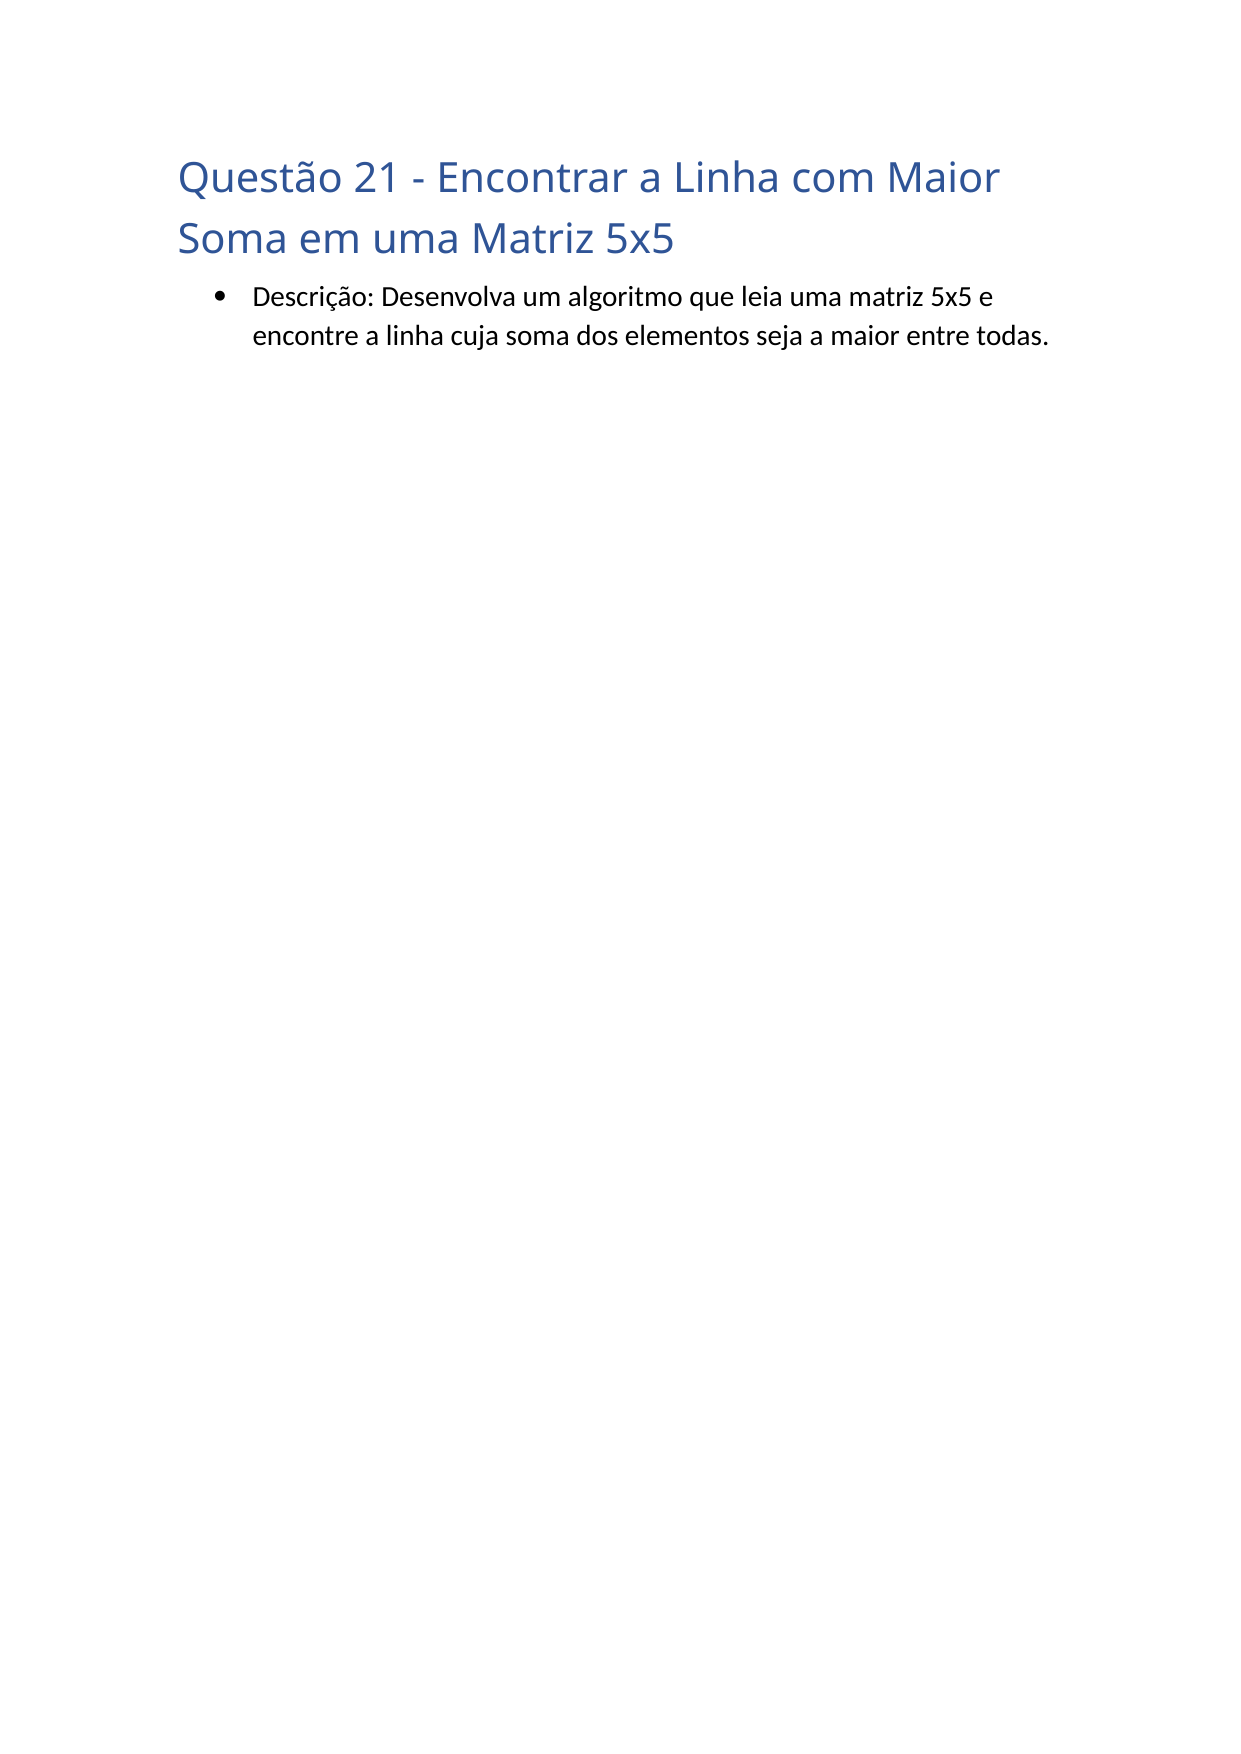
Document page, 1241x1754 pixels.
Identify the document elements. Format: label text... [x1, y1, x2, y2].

subtitle Questão 21 - Encontrar a Linha com Maior Soma em uma Matriz 5x5 [177, 148, 1063, 266]
list Descrição: Desenvolva um algoritmo que leia uma matriz 5x5 e encontre a linha cuja soma dos elementos seja a maior entre todas. [215, 278, 1063, 352]
